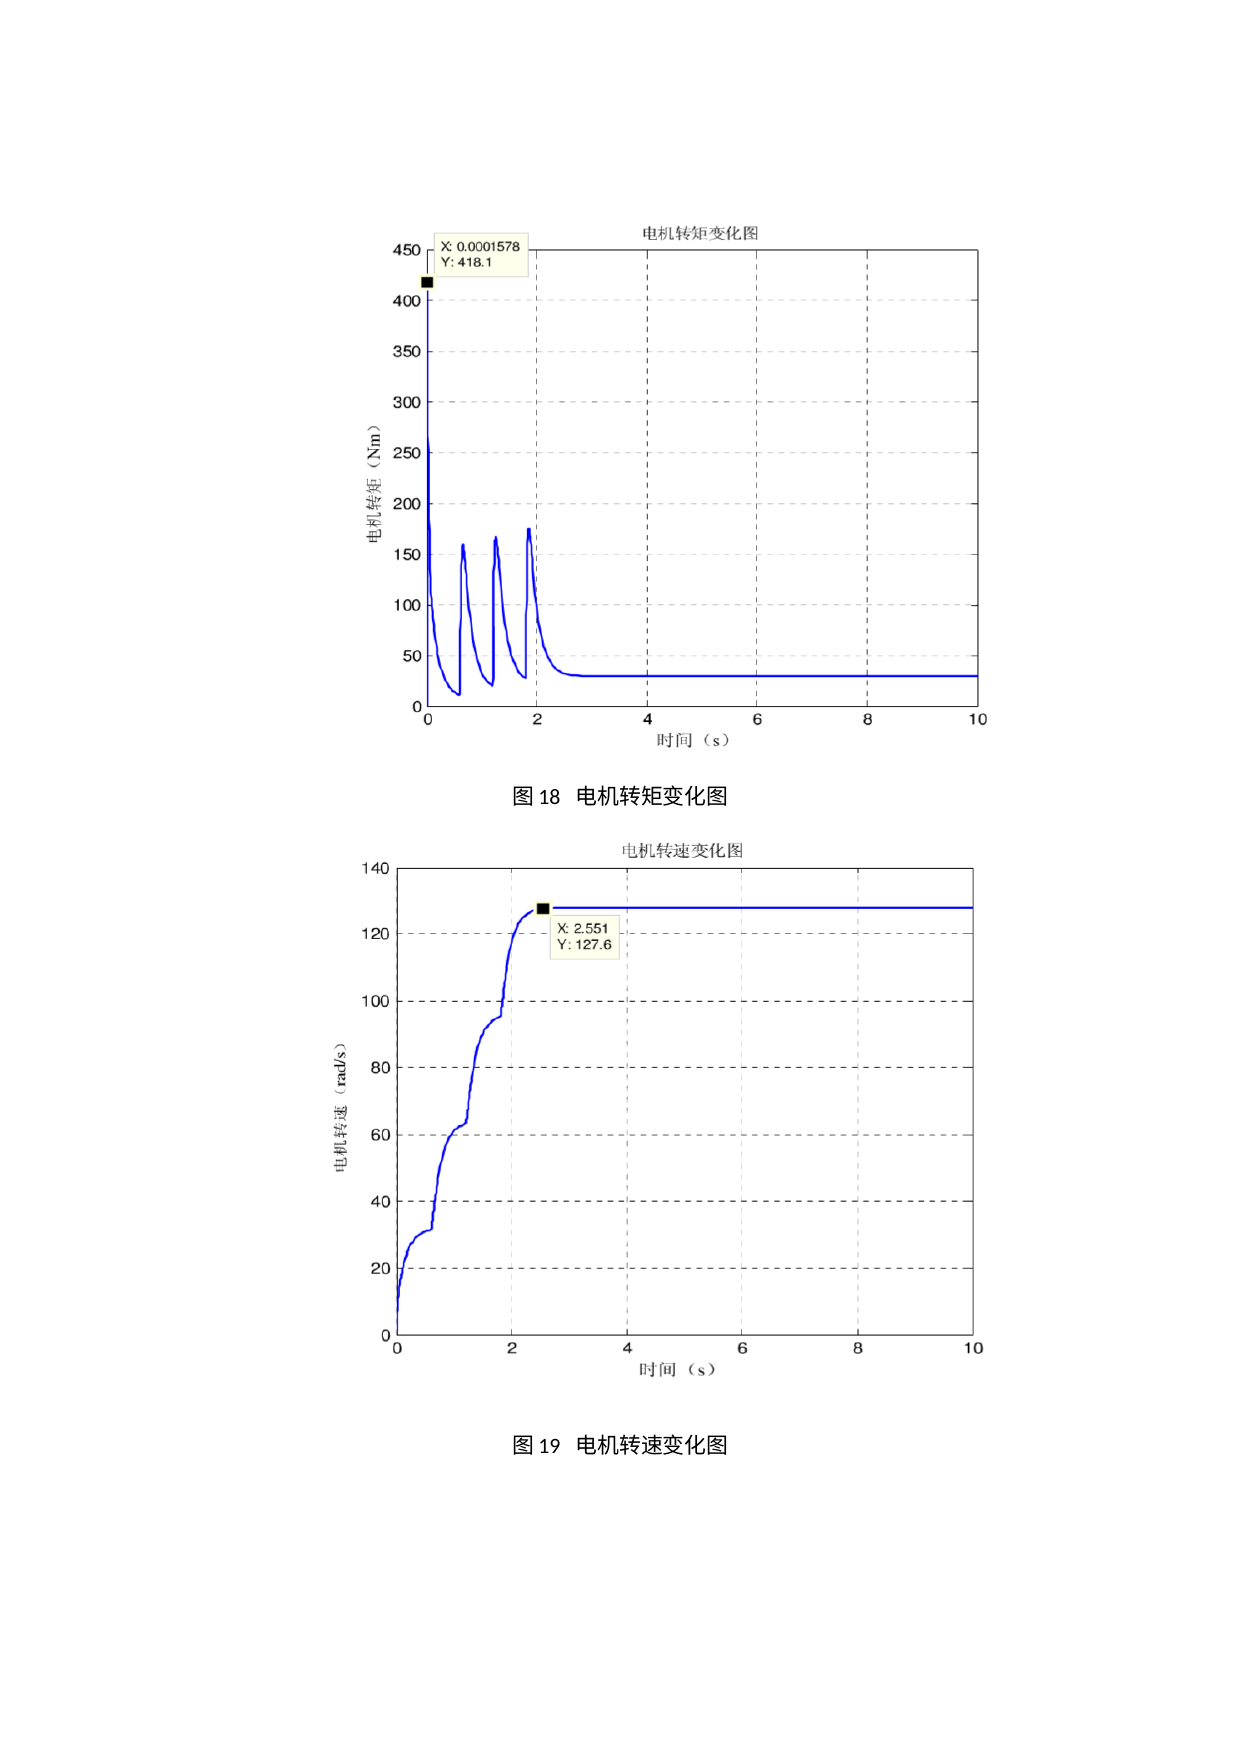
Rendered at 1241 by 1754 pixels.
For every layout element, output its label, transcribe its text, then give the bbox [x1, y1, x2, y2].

picture [302, 827, 994, 1390]
picture [301, 210, 1027, 756]
text 图18 电机转矩变化图 [187, 778, 1053, 811]
text 图19 电机转速变化图 [187, 1427, 1053, 1460]
